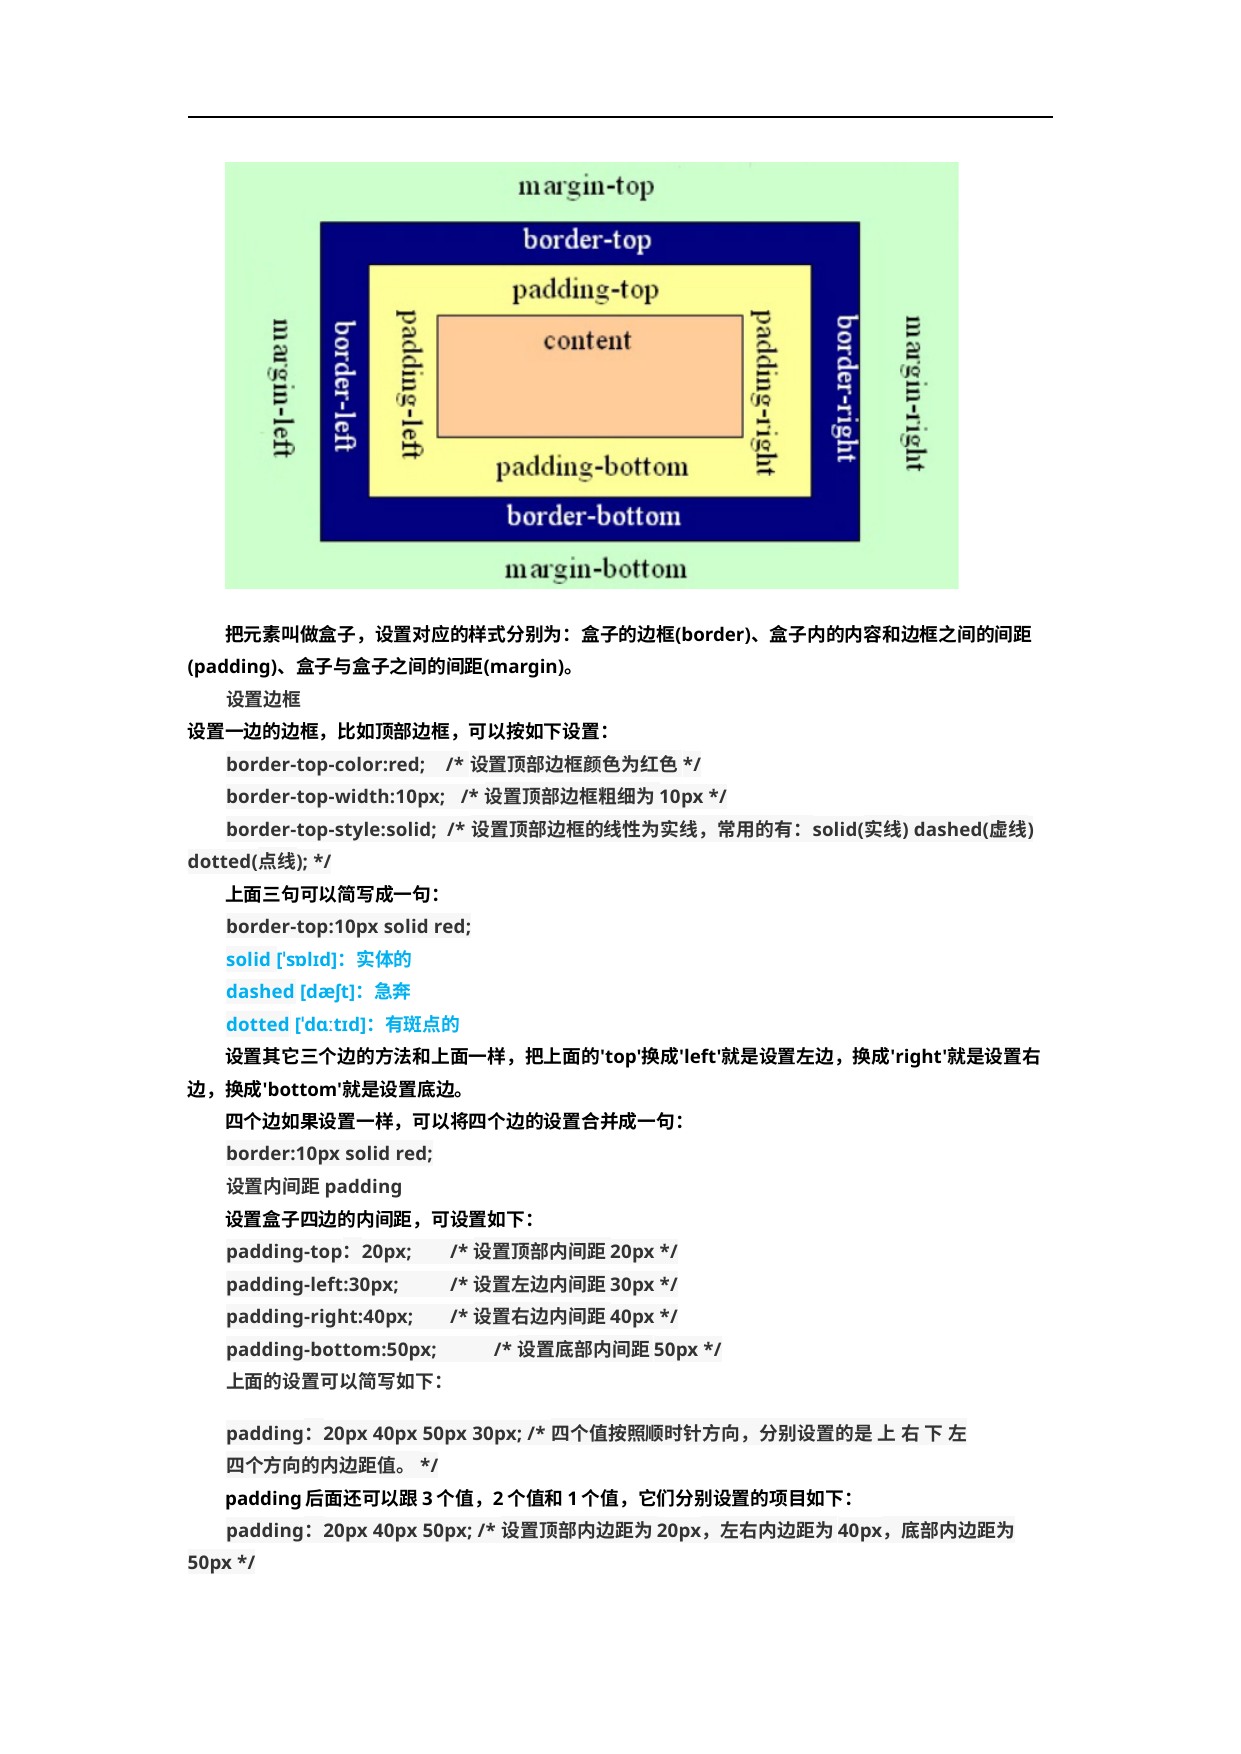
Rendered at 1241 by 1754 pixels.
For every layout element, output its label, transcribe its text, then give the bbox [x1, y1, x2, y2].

text padding：20px 40px 50px 30px; /* 四个值按照顺时针方向，分别设置的是 上 右 下 左 [187, 1416, 1053, 1448]
text 设置盒子四边的内间距，可设置如下： [187, 1202, 1053, 1234]
text 设置边框 设置一边的边框，比如顶部边框，可以按如下设置： [187, 682, 1053, 747]
text 四个边如果设置一样，可以将四个边的设置合并成一句： [187, 1104, 1053, 1137]
text 四个方向的内边距值。 */ [187, 1448, 1053, 1481]
text padding-right:40px; /* 设置右边内间距40px */ [187, 1299, 1053, 1332]
text dashed [dæʃt]：急奔 [187, 974, 1053, 1007]
text padding-bottom:50px; /* 设置底部内间距50px */ [187, 1332, 1053, 1364]
text padding：20px 40px 50px; /* 设置顶部内边距为20px，左右内边距为40px，底部内边距为50px */ [187, 1513, 1053, 1578]
text border-top-width:10px; /* 设置顶部边框粗细为10px */ [187, 779, 1053, 812]
text padding后面还可以跟3个值，2个值和1个值，它们分别设置的项目如下： [187, 1481, 1053, 1513]
text solid [ˈsɒlɪd]：实体的 [187, 942, 1053, 974]
text 上面的设置可以简写如下： [187, 1364, 1053, 1397]
picture [225, 162, 959, 589]
text border:10px solid red; [187, 1137, 1053, 1169]
text padding-left:30px; /* 设置左边内间距30px */ [187, 1267, 1053, 1299]
text border-top-style:solid; /* 设置顶部边框的线性为实线，常用的有：solid(实线) dashed(虚线) dotted(点线); */ [187, 812, 1053, 877]
text 把元素叫做盒子，设置对应的样式分别为：盒子的边框(border)、盒子内的内容和边框之间的间距(padding)、盒子与盒子之间的间距(margin)。 [187, 617, 1053, 682]
text padding-top：20px; /* 设置顶部内间距20px */ [187, 1234, 1053, 1267]
text border-top:10px solid red; [187, 909, 1053, 942]
text 上面三句可以简写成一句： [187, 877, 1053, 909]
text border-top-color:red; /* 设置顶部边框颜色为红色 */ [187, 747, 1053, 779]
text 设置内间距padding [187, 1169, 1053, 1202]
text dotted [ˈdɑːtɪd]：有斑点的 [187, 1007, 1053, 1039]
text 设置其它三个边的方法和上面一样，把上面的'top'换成'left'就是设置左边，换成'right'就是设置右边，换成'bottom'就是设置底边。 [187, 1039, 1053, 1104]
